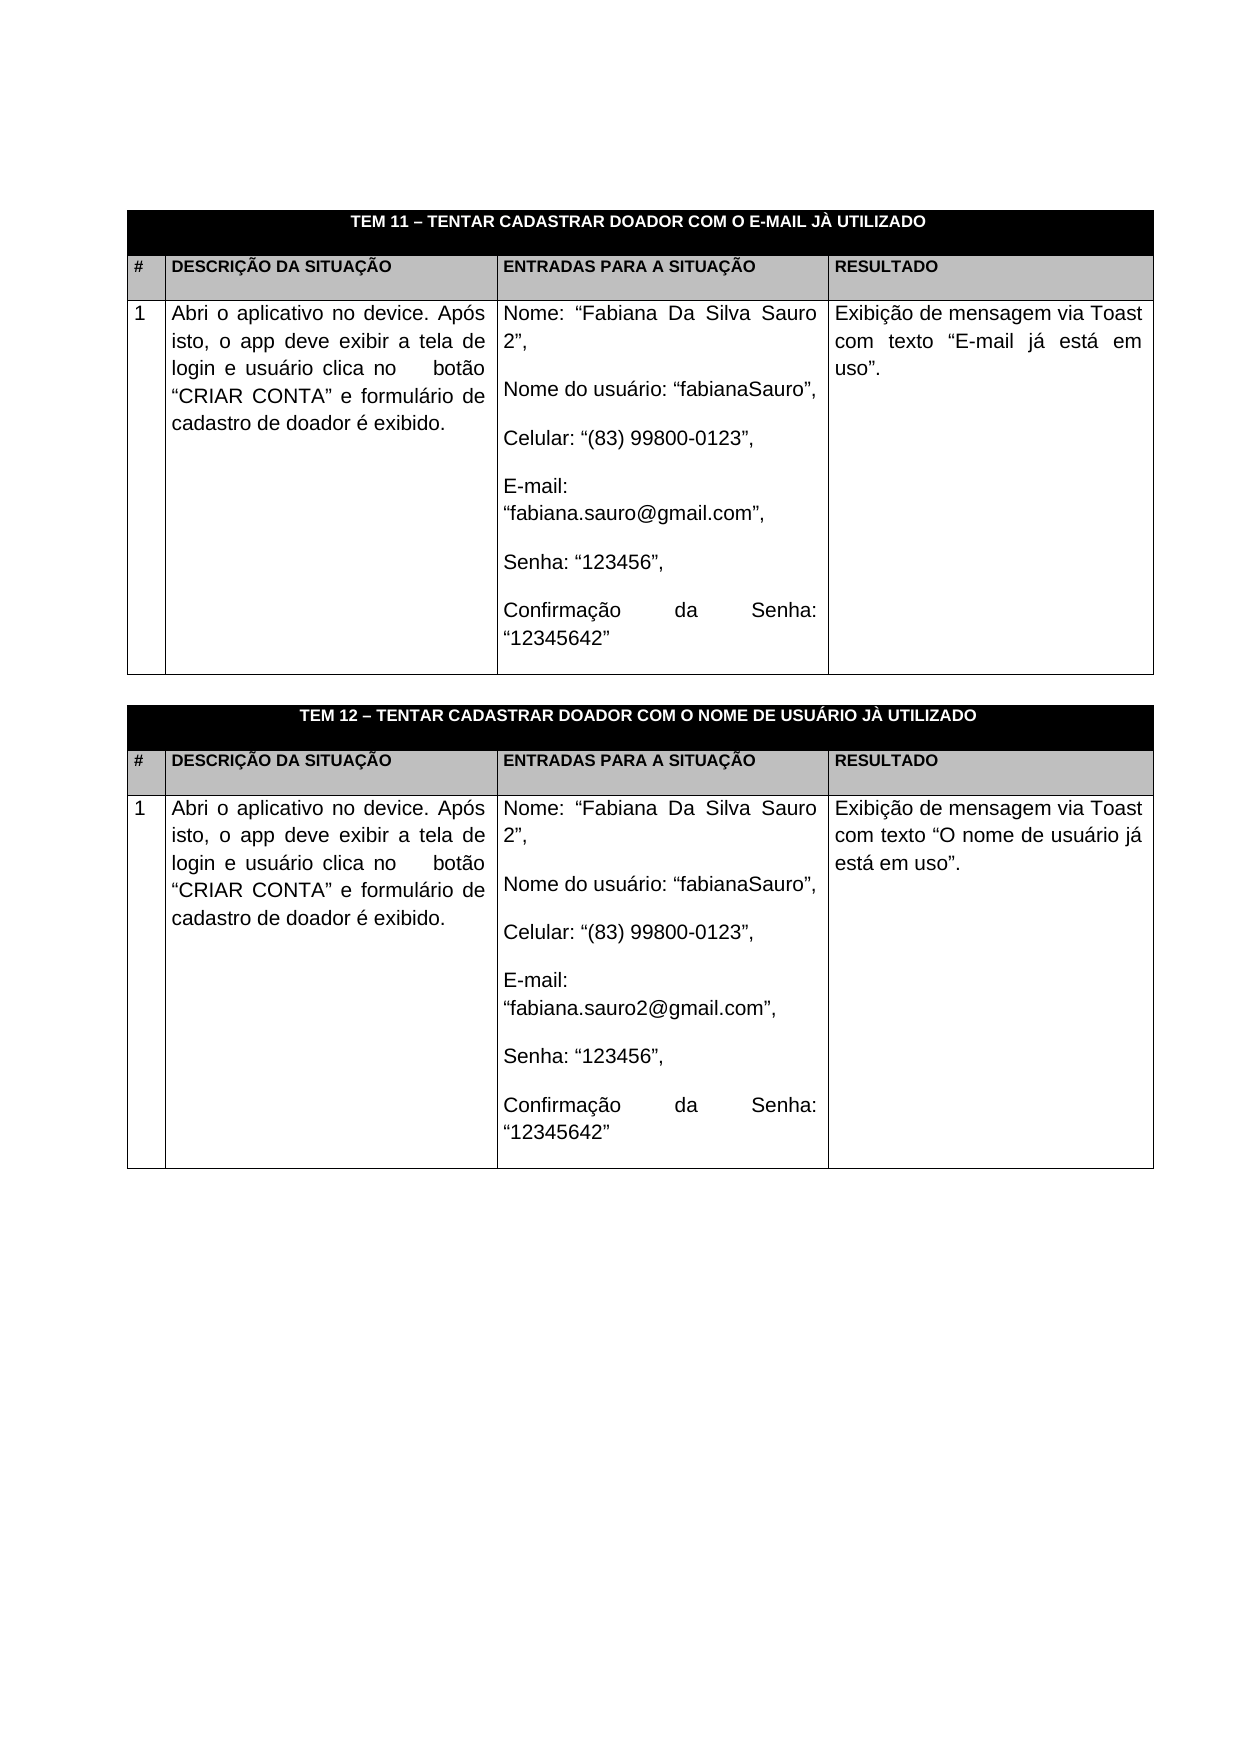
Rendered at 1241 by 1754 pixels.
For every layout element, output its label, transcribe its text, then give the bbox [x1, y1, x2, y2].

table_cell DESCRIÇÃO DA SITUAÇÃO [166, 751, 497, 795]
table_cell 1 [128, 301, 165, 674]
table_cell Abri o aplicativo no device. Após isto, o app deve exibir a tela de login e usuário clica no botão “CRIAR CONTA” e formulário de cadastro de doador é exibido. [166, 796, 497, 1168]
table_cell RESULTADO [829, 256, 1153, 300]
table_cell ENTRADAS PARA A SITUAÇÃO [498, 751, 828, 795]
table_cell ENTRADAS PARA A SITUAÇÃO [498, 256, 828, 300]
table_header TEM 12 – TENTAR CADASTRAR DOADOR COM O NOME DE USUÁRIO JÀ UTILIZADO [128, 706, 1153, 750]
table_cell Nome: “Fabiana Da Silva Sauro 2”, Nome do usuário: “fabianaSauro”, Celular: “(83) 99800-0123”, E-mail: “fabiana.sauro2@gmail.com”, Senha: “123456”, Confirmação da Senha: “12345642” [498, 796, 828, 1168]
table_cell DESCRIÇÃO DA SITUAÇÃO [166, 256, 497, 300]
table_header TEM 11 – TENTAR CADASTRAR DOADOR COM O E-MAIL JÀ UTILIZADO [128, 211, 1153, 255]
table_cell Exibição de mensagem via Toast com texto “O nome de usuário já está em uso”. [829, 796, 1153, 1168]
table_cell # [128, 256, 165, 300]
table_cell Nome: “Fabiana Da Silva Sauro 2”, Nome do usuário: “fabianaSauro”, Celular: “(83) 99800-0123”, E-mail: “fabiana.sauro@gmail.com”, Senha: “123456”, Confirmação da Senha: “12345642” [498, 301, 828, 674]
table_cell RESULTADO [829, 751, 1153, 795]
table_cell # [128, 751, 165, 795]
table_cell Exibição de mensagem via Toast com texto “E-mail já está em uso”. [829, 301, 1153, 674]
table_cell 1 [128, 796, 165, 1168]
table_cell Abri o aplicativo no device. Após isto, o app deve exibir a tela de login e usuário clica no botão “CRIAR CONTA” e formulário de cadastro de doador é exibido. [166, 301, 497, 674]
